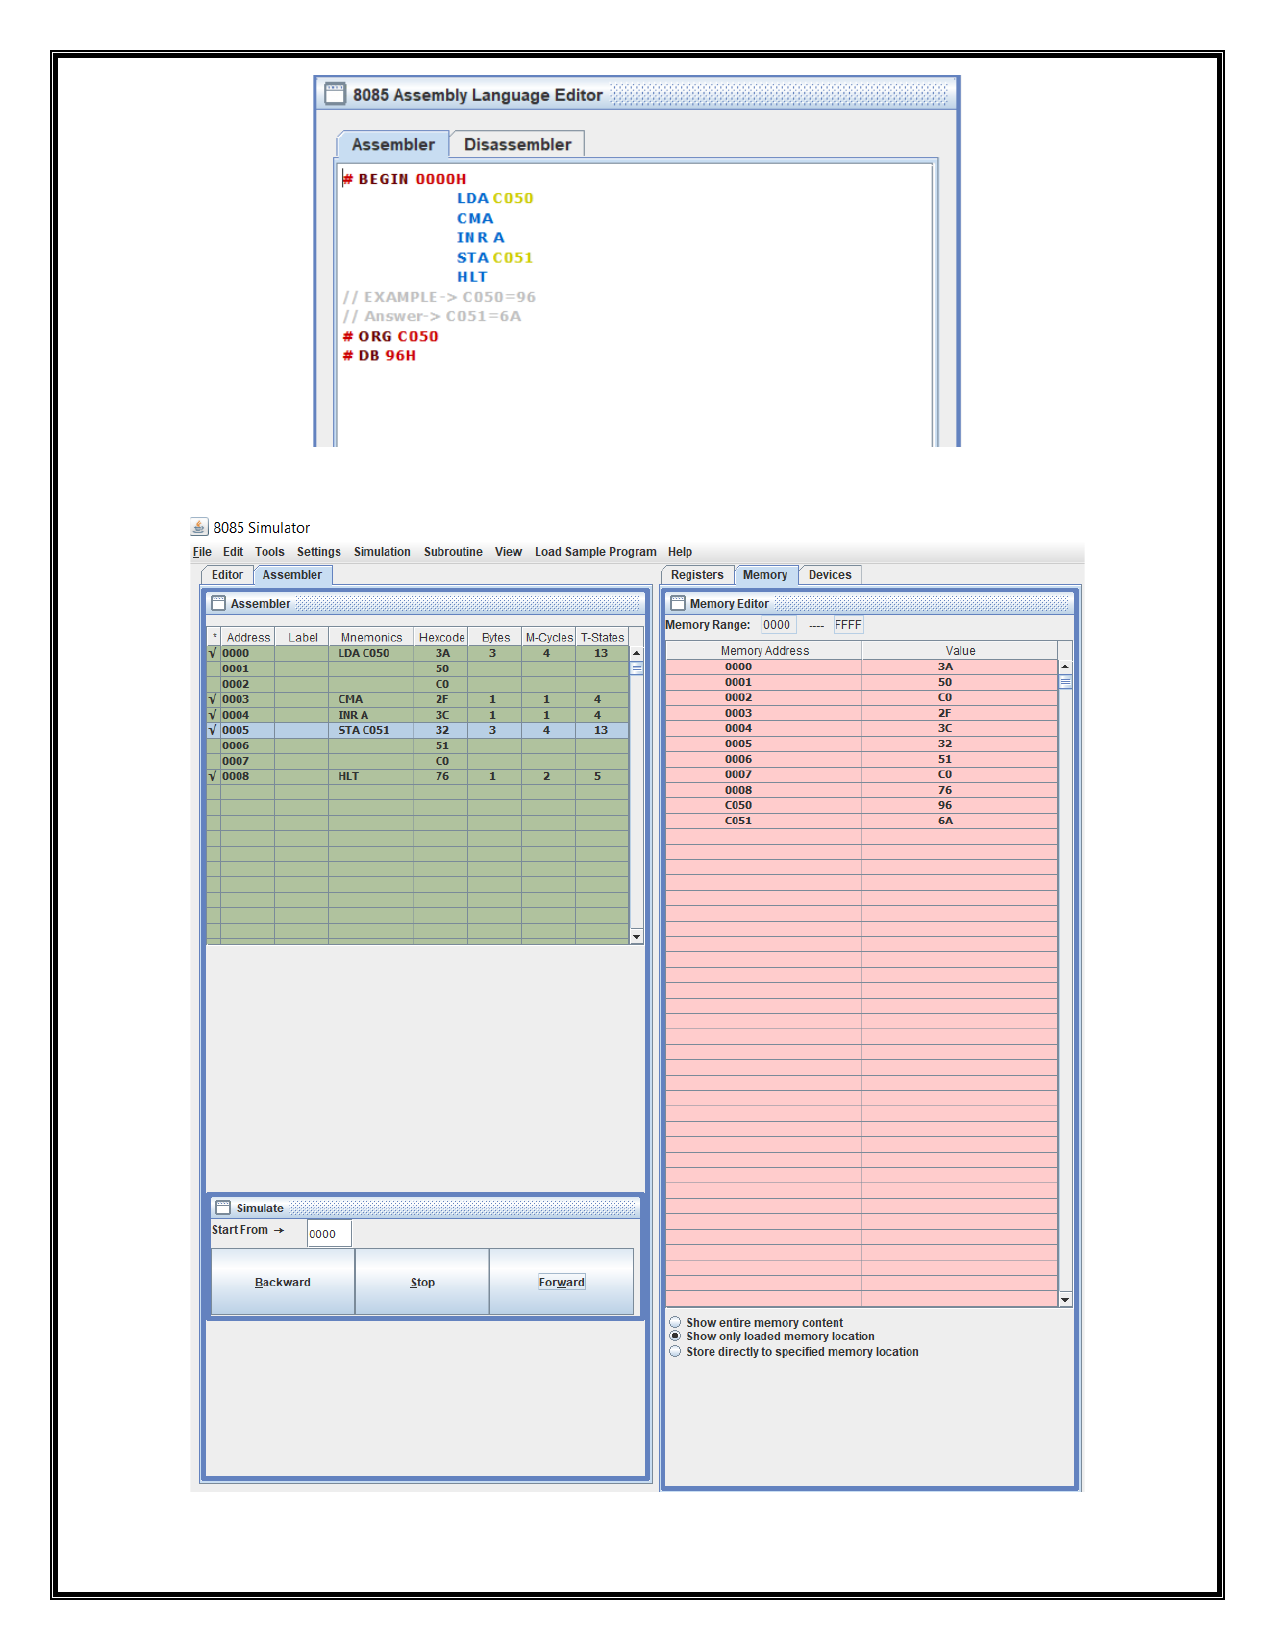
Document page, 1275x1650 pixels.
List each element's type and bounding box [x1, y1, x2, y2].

picture [190, 513, 1085, 1492]
picture [313, 75, 962, 447]
